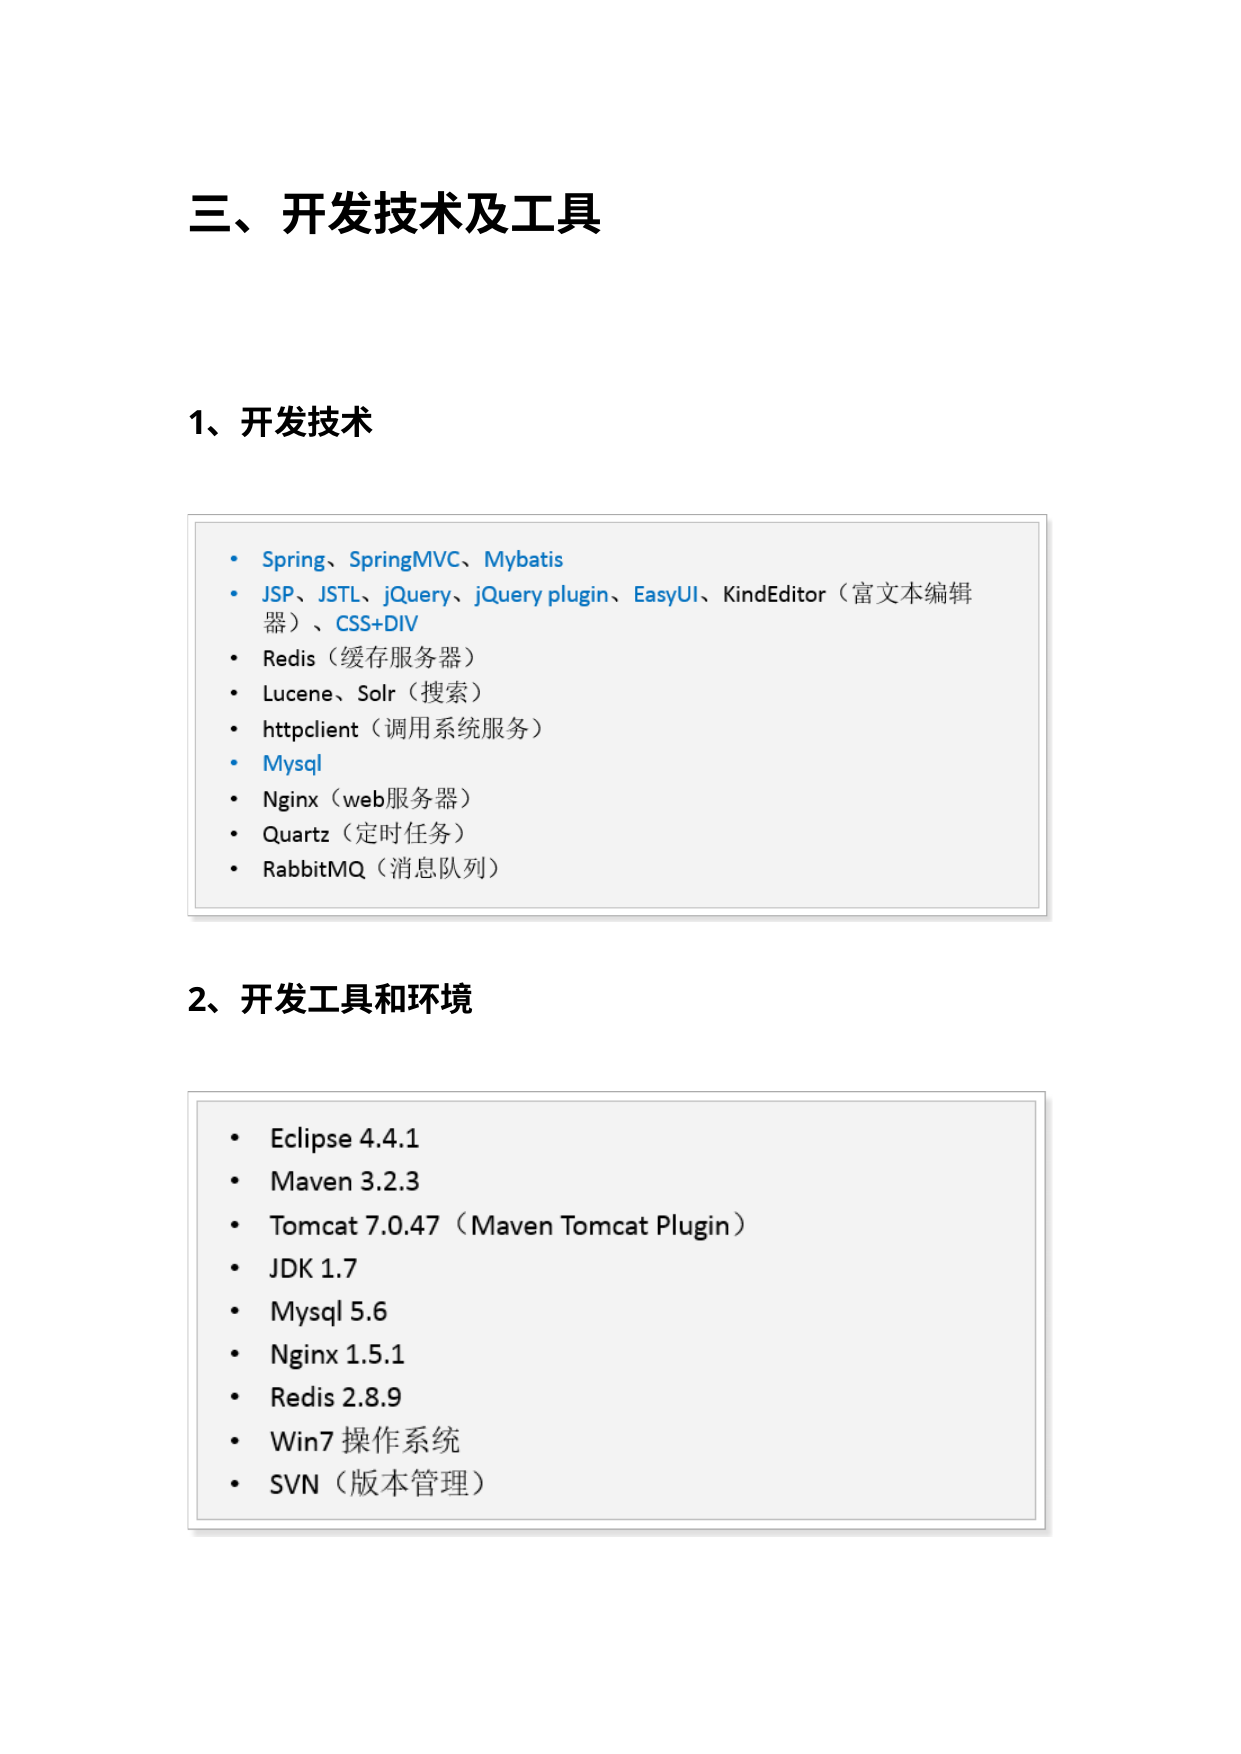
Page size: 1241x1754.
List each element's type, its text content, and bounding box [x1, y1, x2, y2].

picture [187, 1091, 1053, 1537]
subtitle 开发技术及工具 [187, 162, 1053, 259]
subtitle 开发技术 [187, 387, 1053, 452]
picture [187, 514, 1053, 922]
subtitle 开发工具和环境 [187, 964, 1053, 1029]
